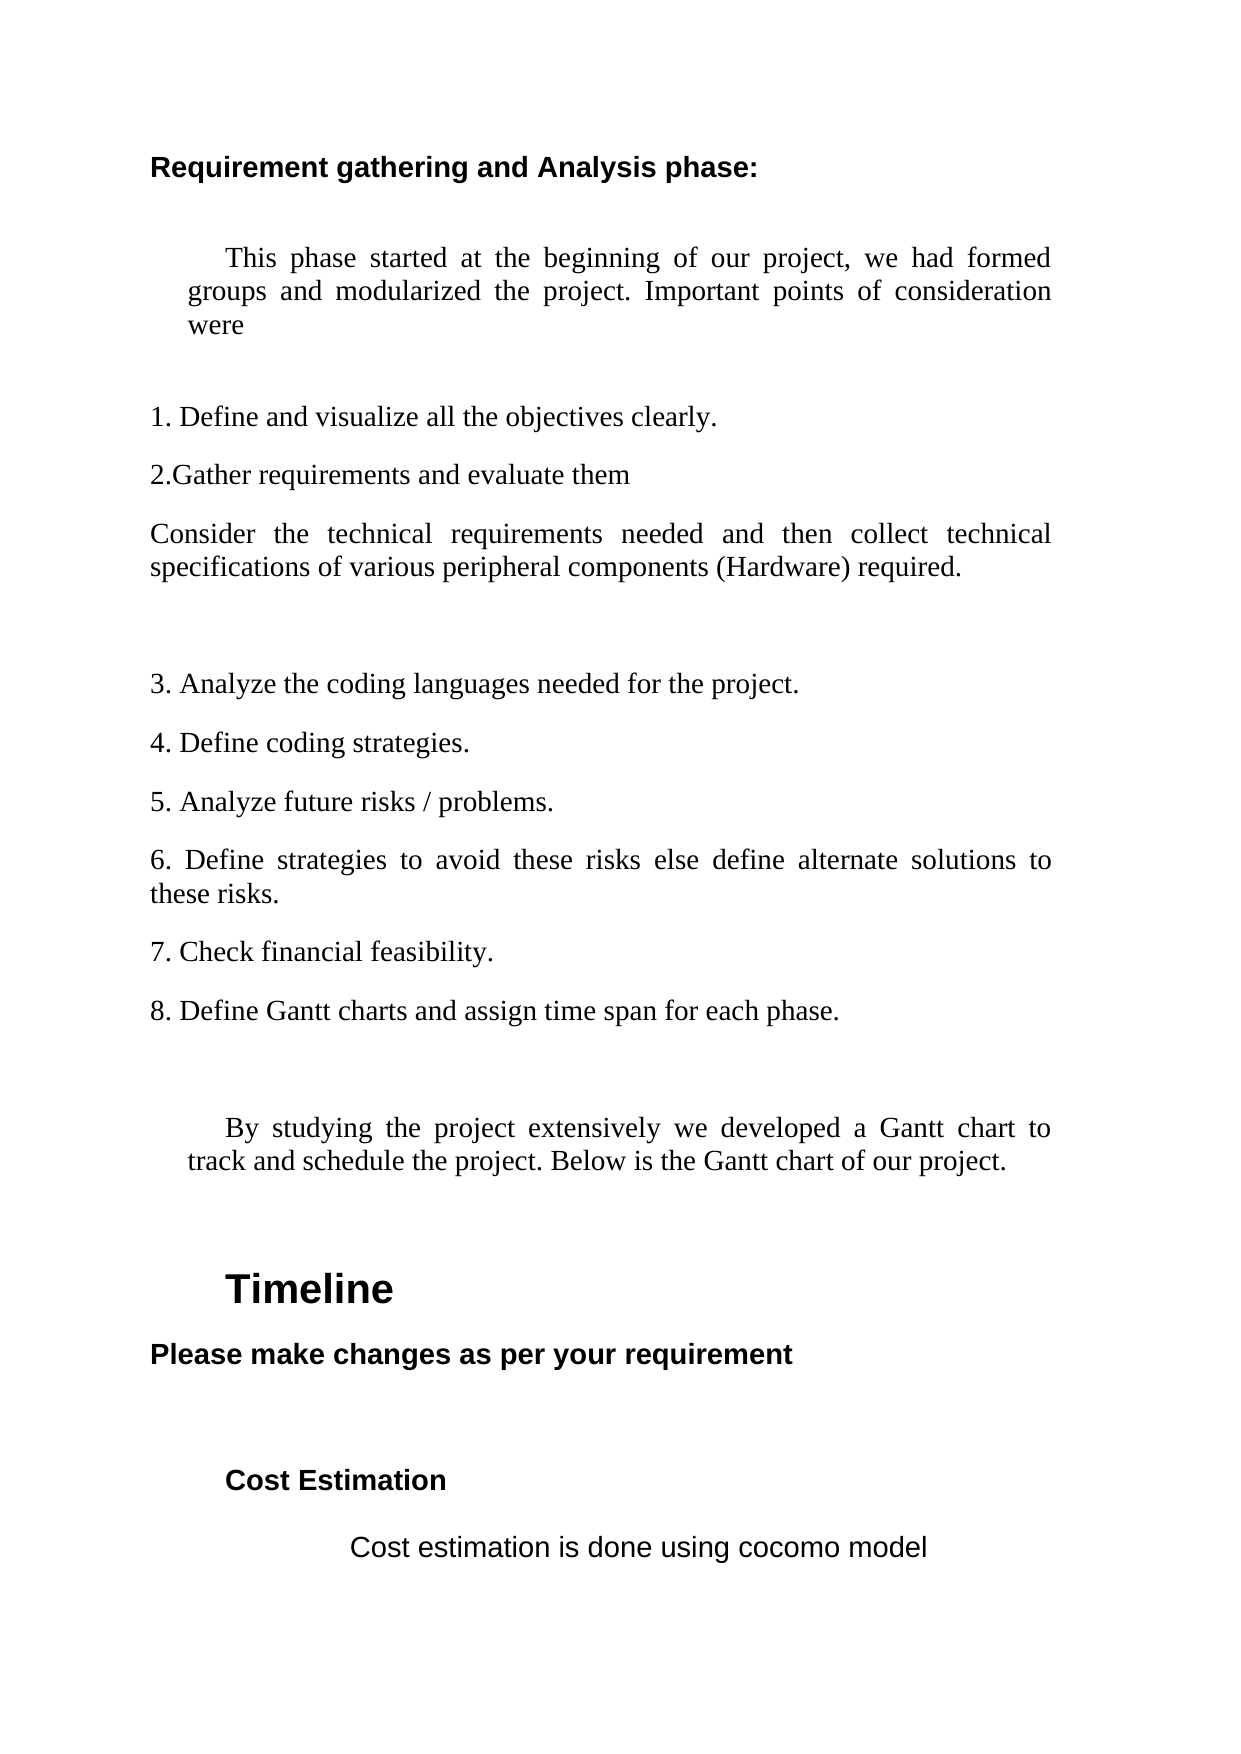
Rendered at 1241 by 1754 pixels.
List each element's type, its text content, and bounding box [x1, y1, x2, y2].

text 5. Analyze future risks / problems. [150, 784, 1053, 817]
text This phase started at the beginning of our project, we had formed groups and modularized the project. Important points of consideration were [187, 240, 1053, 340]
text Consider the technical requirements needed and then collect technical specifications of various peripheral components (Hardware) required. [150, 516, 1053, 583]
text 4. Define coding strategies. [150, 725, 1053, 759]
text 2.Gather requirements and evaluate them [150, 457, 1053, 491]
text Timeline [187, 1264, 1053, 1312]
text 7. Check financial feasibility. [150, 934, 1053, 968]
text Please make changes as per your requirement [150, 1337, 1090, 1371]
text Cost estimation is done using cocomo model [187, 1530, 1053, 1563]
text 3. Analyze the coding languages needed for the project. [150, 667, 1053, 700]
text By studying the project extensively we developed a Gantt chart to track and schedule the project. Below is the Gantt chart of our project. [187, 1110, 1053, 1177]
text 8. Define Gantt charts and assign time span for each phase. [150, 993, 1053, 1026]
text 6. Define strategies to avoid these risks else define alternate solutions to these risks. [150, 842, 1053, 909]
text Cost Estimation [187, 1463, 1053, 1496]
text 1. Define and visualize all the objectives clearly. [150, 399, 1053, 432]
text Requirement gathering and Analysis phase: [150, 150, 1053, 183]
